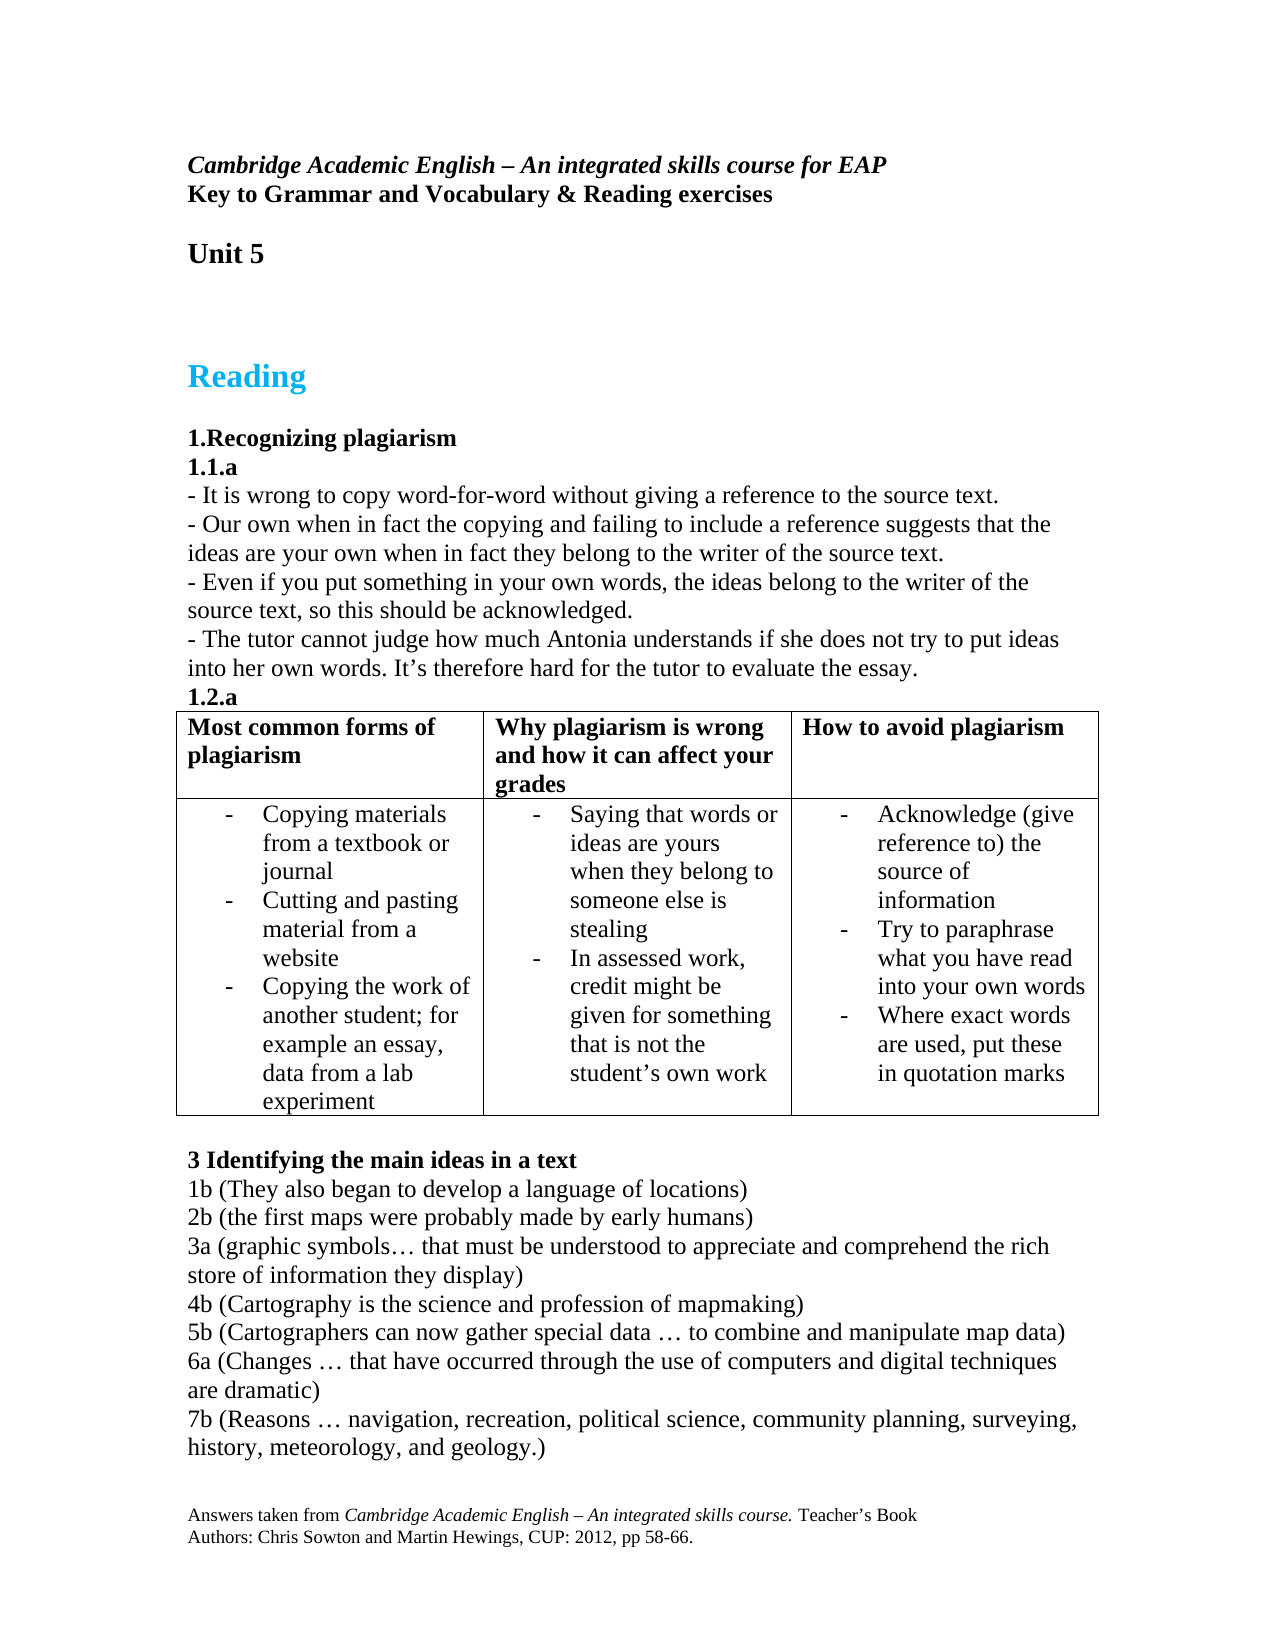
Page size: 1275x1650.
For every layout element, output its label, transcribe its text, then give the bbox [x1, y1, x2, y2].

text 2b (the first maps were probably made by early humans) [187, 1202, 1087, 1231]
table_cell Copying materials from a textbook or journal Cutting and pasting material from a website Copying the work of another student; for example an essay, data from a lab experiment [177, 799, 483, 1115]
table_header Why plagiarism is wrong and how it can affect your grades [484, 712, 791, 798]
text Reading [187, 356, 1087, 394]
text Key to Grammar and Vocabulary & Reading exercises [187, 179, 1087, 207]
text Unit 5 [187, 236, 1087, 270]
table_header How to avoid plagiarism [792, 712, 1098, 798]
text 3 Identifying the main ideas in a text [187, 1145, 1087, 1174]
text 7b (Reasons … navigation, recreation, political science, community planning, surveying, history, meteorology, and geology.) [187, 1404, 1087, 1461]
text - The tutor cannot judge how much Antonia understands if she does not try to put ideas into her own words. It’s therefore hard for the tutor to evaluate the essay. [187, 624, 1087, 682]
text - It is wrong to copy word-for-word without giving a reference to the source text. [187, 481, 1087, 509]
table_header Most common forms of plagiarism [177, 712, 483, 798]
text 6a (Changes … that have occurred through the use of computers and digital techniques are dramatic) [187, 1346, 1087, 1404]
text Cambridge Academic English – An integrated skills course for EAP [187, 150, 1087, 179]
table_cell Saying that words or ideas are yours when they belong to someone else is stealing In assessed work, credit might be given for something that is not the student’s own work [484, 799, 791, 1115]
text 1.2.a [187, 682, 1087, 711]
text 1.Recognizing plagiarism [187, 423, 1087, 452]
text 3a (graphic symbols… that must be understood to appreciate and comprehend the rich store of information they display) [187, 1231, 1087, 1289]
text 5b (Cartographers can now gather special data … to combine and manipulate map data) [187, 1317, 1087, 1346]
table_cell Acknowledge (give reference to) the source of information Try to paraphrase what you have read into your own words Where exact words are used, put these in quotation marks [792, 799, 1098, 1115]
text 1b (They also began to develop a language of locations) [187, 1174, 1087, 1202]
text - Even if you put something in your own words, the ideas belong to the writer of the source text, so this should be acknowledged. [187, 567, 1087, 624]
text - Our own when in fact the copying and failing to include a reference suggests that the ideas are your own when in fact they belong to the writer of the source text. [187, 509, 1087, 567]
text 1.1.a [187, 452, 1087, 481]
text 4b (Cartography is the science and profession of mapmaking) [187, 1289, 1087, 1317]
